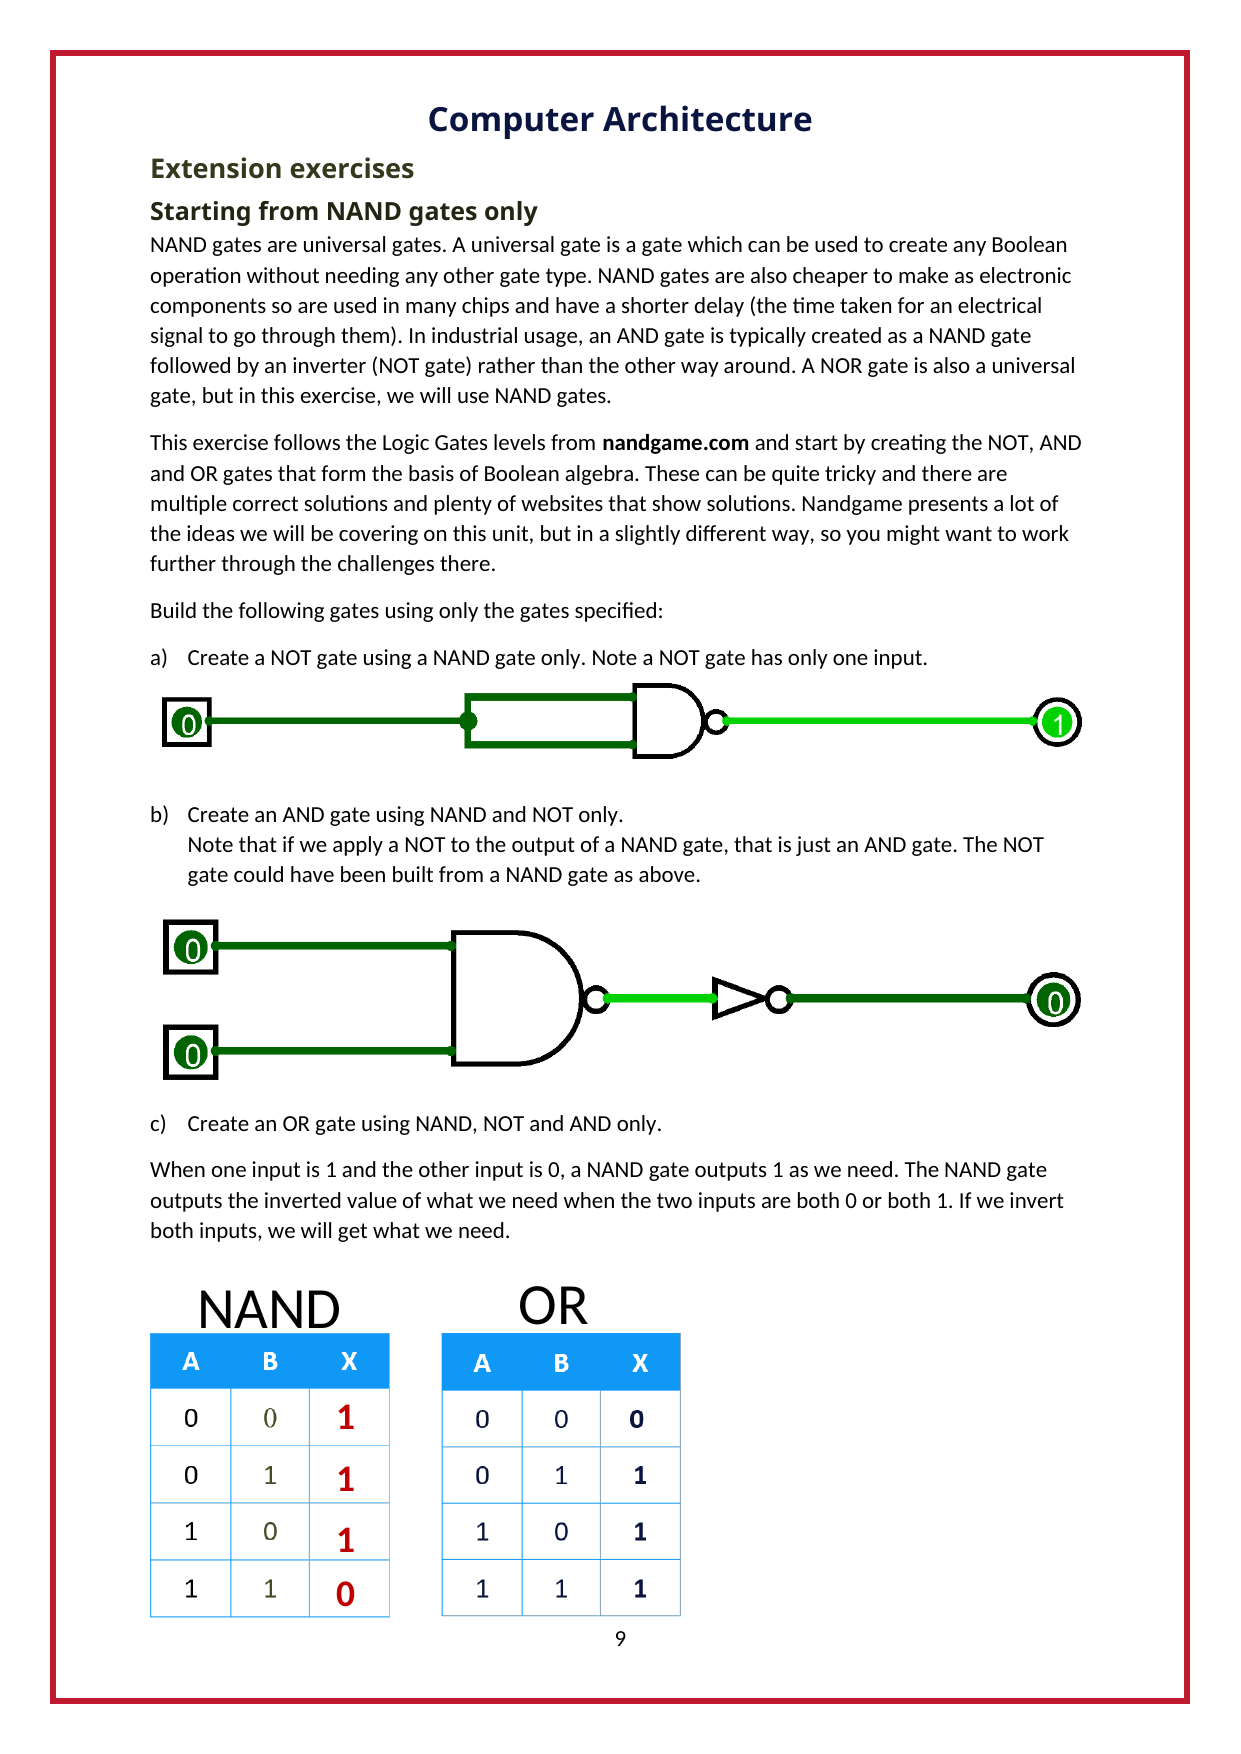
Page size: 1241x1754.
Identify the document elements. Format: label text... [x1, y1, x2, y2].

subtitle Starting from NAND gates only [150, 194, 1090, 228]
picture [441, 1333, 681, 1622]
text Build the following gates using only the gates specified: [150, 596, 1090, 624]
list Create an AND gate using NAND and NOT only. [150, 800, 1090, 828]
text This exercise follows the Logic Gates levels from nandgame.com and start by creating the NOT, AND and OR gates that form the basis of Boolean algebra. These can be quite tricky and there are multiple correct solutions and plenty of websites that show solutions. Nandgame presents a lot of the ideas we will be covering on this unit, but in a slightly different way, so you might want to work further through the challenges there. [150, 428, 1090, 577]
text When one input is 1 and the other input is 0, a NAND gate outputs 1 as we need. The NAND gate outputs the inverted value of what we need when the two inputs are both 0 or both 1. If we invert both inputs, we will get what we need. [150, 1156, 1090, 1244]
list Create an OR gate using NAND, NOT and AND only. [150, 1109, 1090, 1137]
subtitle Extension exercises [150, 150, 1090, 187]
text NAND gates are universal gates. A universal gate is a gate which can be used to create any Boolean operation without needing any other gate type. NAND gates are also cheaper to make as electronic components so are used in many chips and have a shorter delay (the time taken for an electrical signal to go through them). In industrial usage, an AND gate is typically created as a NAND gate followed by an inverter (NOT gate) rather than the other way around. A NOR gate is also a universal gate, but in this exercise, we will use NAND gates. [150, 231, 1090, 410]
picture [150, 673, 1091, 768]
list Note that if we apply a NOT to the output of a NAND gate, that is just an AND gate. The NOT gate could have been built from a NAND gate as above. [187, 830, 1090, 888]
picture [150, 1333, 390, 1622]
picture [150, 907, 1091, 1090]
list Create a NOT gate using a NAND gate only. Note a NOT gate has only one input. [150, 643, 1090, 671]
